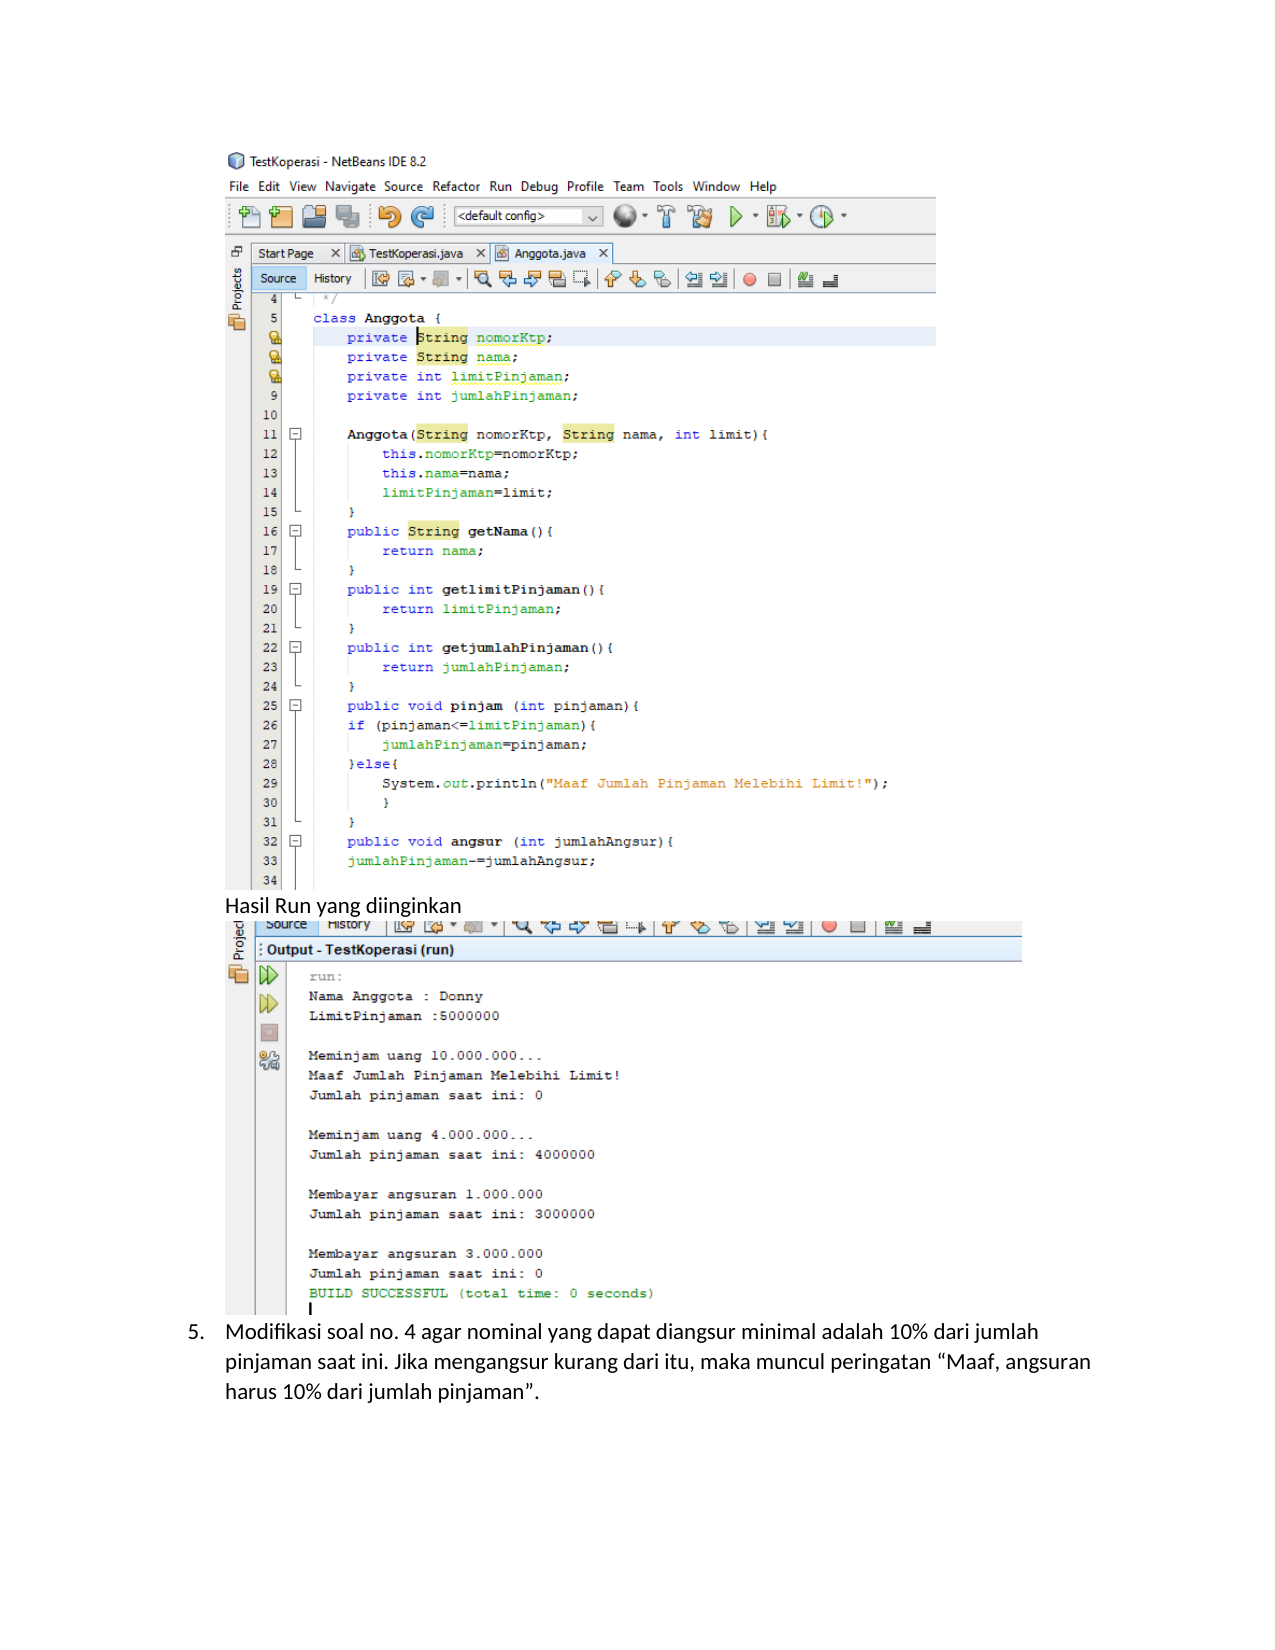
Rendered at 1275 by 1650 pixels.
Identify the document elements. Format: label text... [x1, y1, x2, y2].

picture [225, 921, 1022, 1315]
list Modifikasi soal no. 4 agar nominal yang dapat diangsur minimal adalah 10% dari jumlah pinjaman saat ini. Jika mengangsur kurang dari itu, maka muncul peringatan “Maaf, angsuran harus 10% dari jumlah pinjaman”. [187, 1317, 1125, 1405]
picture [225, 150, 936, 890]
list Hasil Run yang diinginkan [225, 891, 1125, 919]
